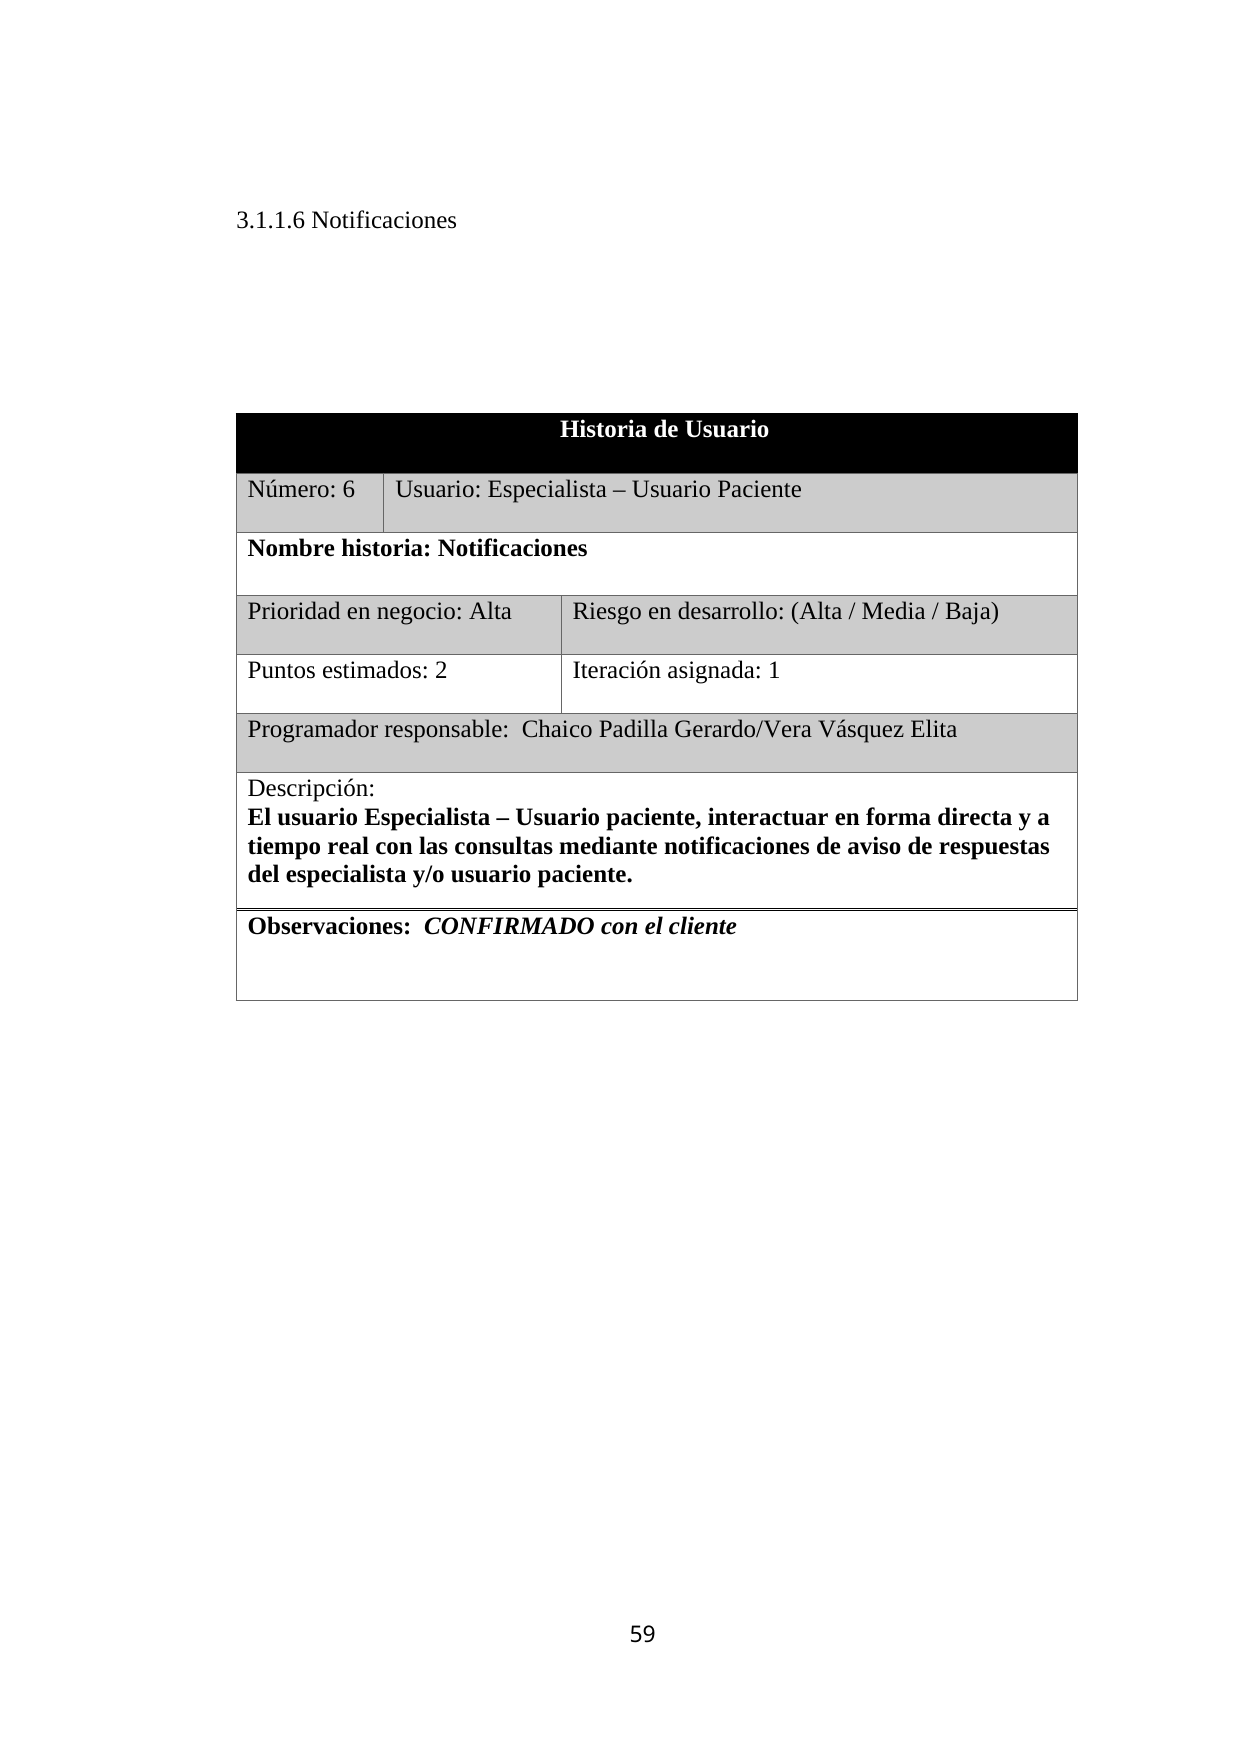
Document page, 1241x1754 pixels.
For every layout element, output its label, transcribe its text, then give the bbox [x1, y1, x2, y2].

table_cell Número: 6 [237, 474, 383, 532]
table_cell Usuario: Especialista – Usuario Paciente [384, 474, 1077, 532]
table_cell Programador responsable: Chaico Padilla Gerardo/Vera Vásquez Elita [237, 714, 1077, 772]
table_cell Riesgo en desarrollo: (Alta / Media / Baja) [562, 596, 1077, 654]
table_cell Iteración asignada: 1 [562, 655, 1077, 713]
table_cell Descripción: El usuario Especialista – Usuario paciente, interactuar en forma directa y a tiempo real con las consultas mediante notificaciones de aviso de respuestas del especialista y/o usuario paciente. [237, 773, 1077, 908]
text 3.1.1.6 Notificaciones [236, 205, 1048, 234]
table_header Historia de Usuario [237, 414, 1077, 473]
table_cell Observaciones: CONFIRMADO con el cliente [237, 911, 1077, 999]
table_cell Prioridad en negocio: Alta [237, 596, 561, 654]
table_cell Nombre historia: Notificaciones [237, 533, 1077, 595]
table_cell Puntos estimados: 2 [237, 655, 561, 713]
